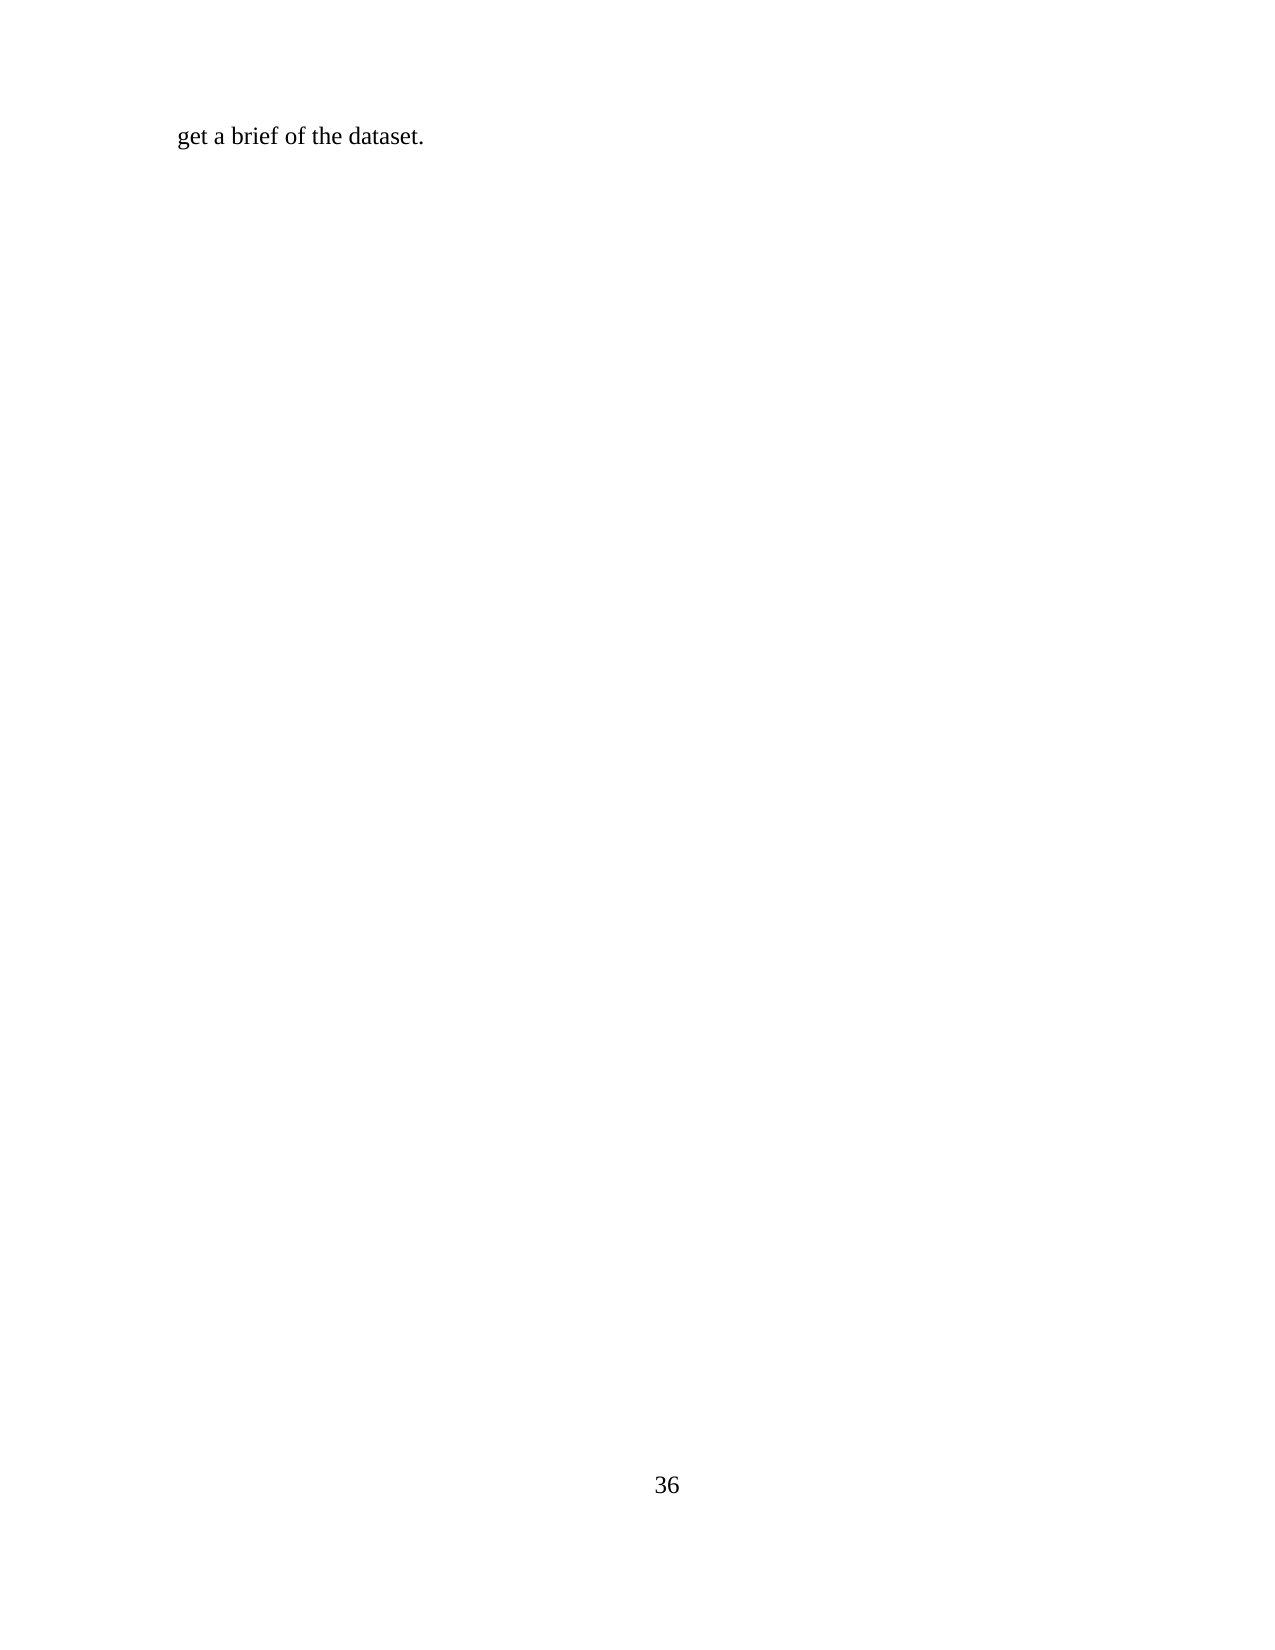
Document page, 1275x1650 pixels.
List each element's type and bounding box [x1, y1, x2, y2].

text [177, 121, 1156, 150]
